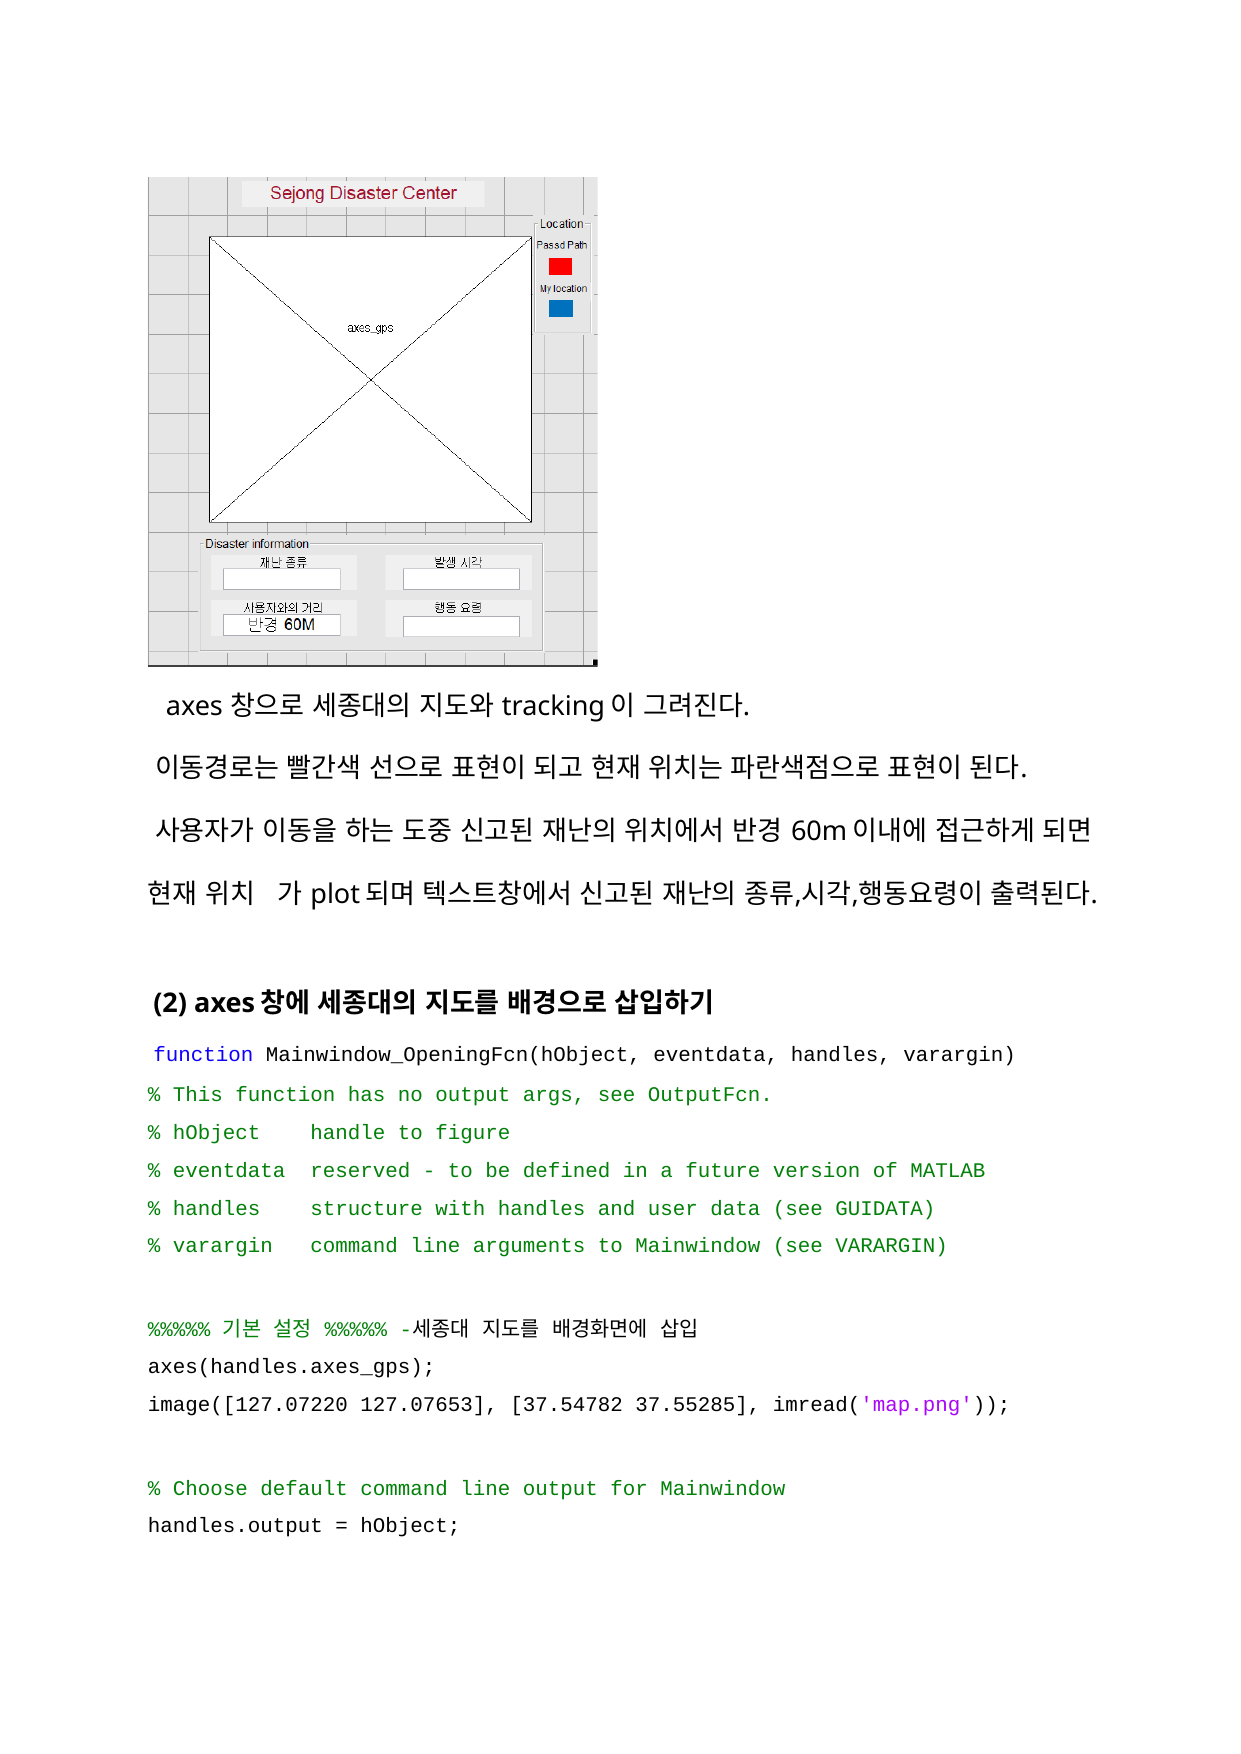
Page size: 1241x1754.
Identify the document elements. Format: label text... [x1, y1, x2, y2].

text function Mainwindow_OpeningFcn(hObject, eventdata, handles, varargin) [148, 1043, 1093, 1067]
text % eventdata reserved - to be defined in a future version of MATLAB [148, 1160, 1093, 1183]
text image([127.07220 127.07653], [37.54782 37.55285], imread('map.png')); [148, 1394, 1093, 1418]
text % hObject handle to figure [148, 1122, 1093, 1146]
text % Choose default command line output for Mainwindow [148, 1478, 1093, 1501]
text axes 창으로 세종대의 지도와 tracking이 그려진다. [148, 683, 1093, 723]
text % handles structure with handles and user data (see GUIDATA) [148, 1198, 1093, 1221]
text % This function has no output args, see OutputFcn. [148, 1084, 1093, 1108]
picture [147, 177, 598, 667]
text 이동경로는 빨간색 선으로 표현이 되고 현재 위치는 파란색점으로 표현이 된다. [148, 746, 1093, 786]
text axes(handles.axes_gps); [148, 1357, 1093, 1380]
text %%%%% 기본 설정 %%%%% -세종대 지도를 배경화면에 삽입 [148, 1319, 1093, 1342]
text % varargin command line arguments to Mainwindow (see VARARGIN) [148, 1236, 1093, 1259]
text (2) axes창에 세종대의 지도를 배경으로 삽입하기 [148, 981, 1093, 1020]
text handles.output = hObject; [148, 1515, 1093, 1539]
text 사용자가 이동을 하는 도중 신고된 재난의 위치에서 반경 60m이내에 접근하게 되면 현재 위치 가 plot되며 텍스트창에서 신고된 재난의 종류,시각,행동요령이 출력된다. [148, 809, 1093, 912]
